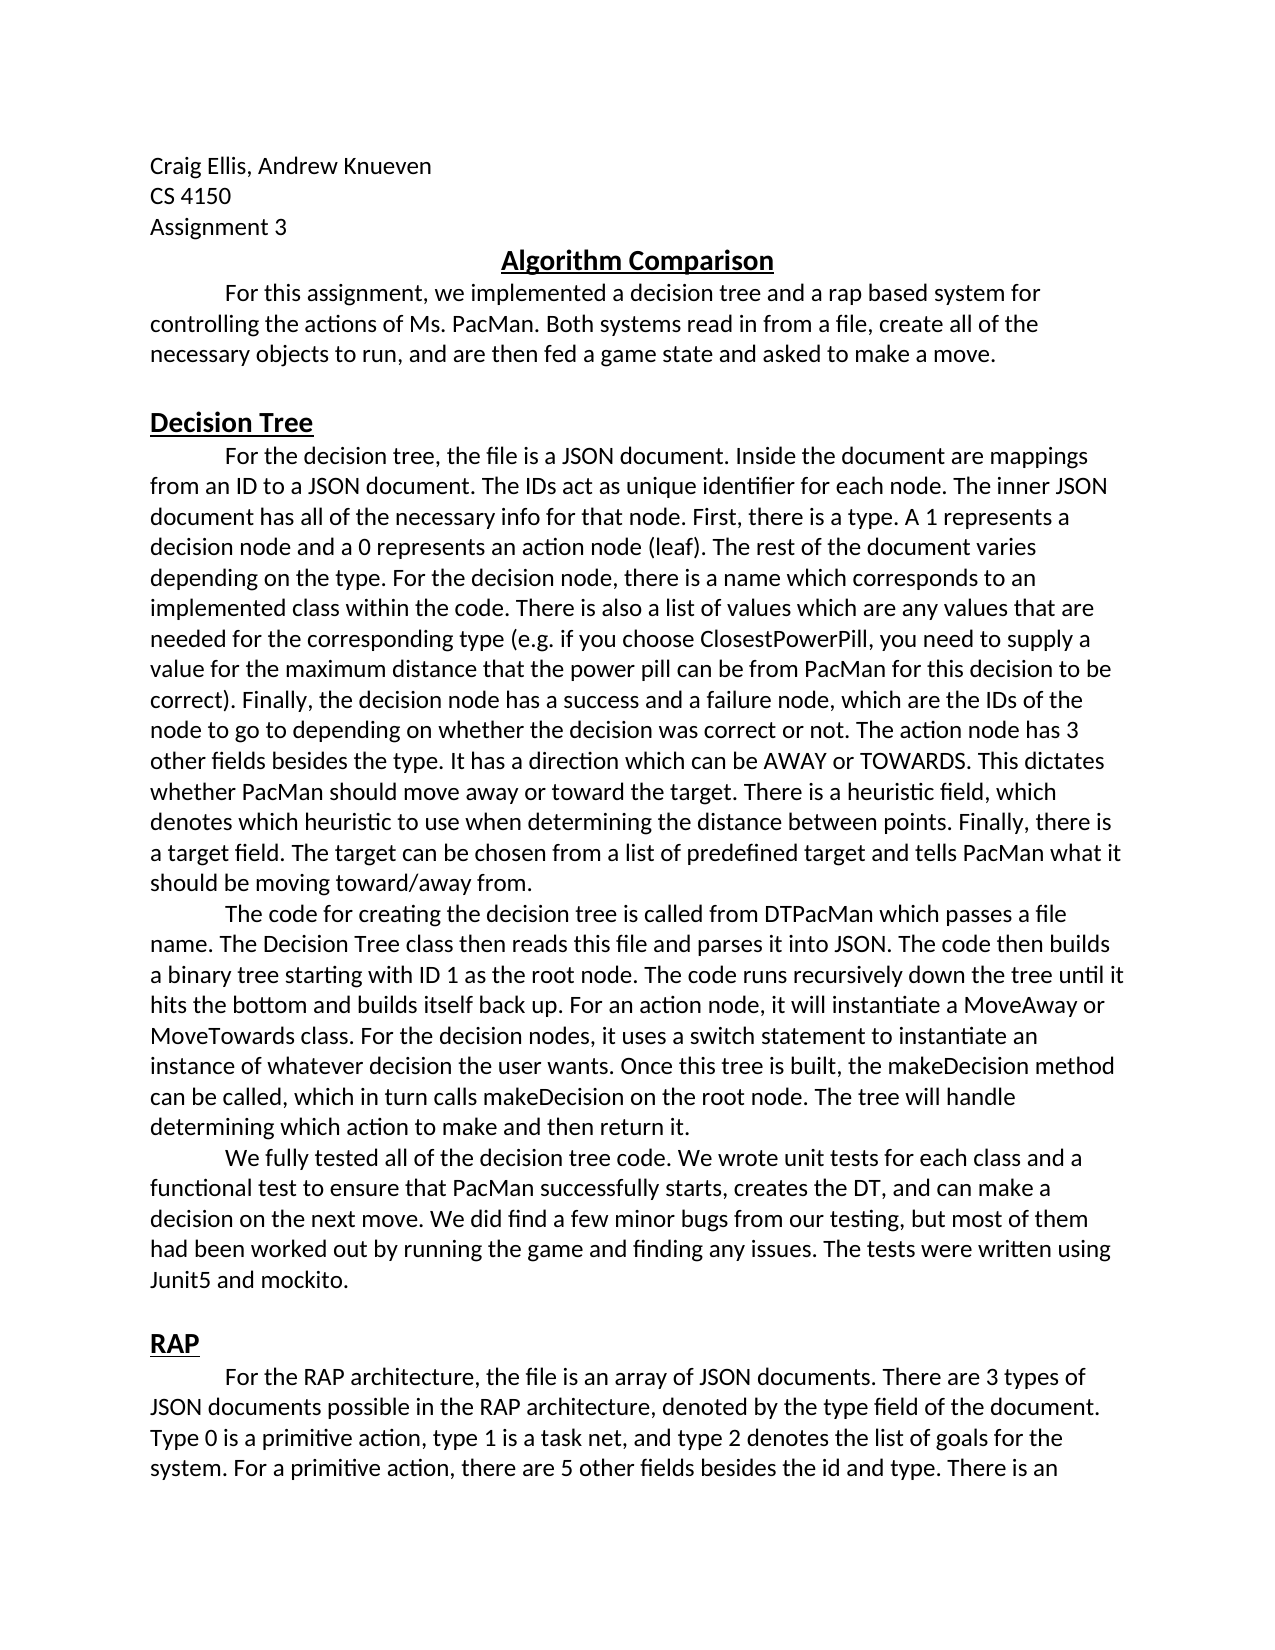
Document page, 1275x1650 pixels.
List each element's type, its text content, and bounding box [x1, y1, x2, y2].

text The code for creating the decision tree is called from DTPacMan which passes a file name. The Decision Tree class then reads this file and parses it into JSON. The code then builds a binary tree starting with ID 1 as the root node. The code runs recursively down the tree until it hits the bottom and builds itself back up. For an action node, it will instantiate a MoveAway or MoveTowards class. For the decision nodes, it uses a switch statement to instantiate an instance of whatever decision the user wants. Once this tree is built, the makeDecision method can be called, which in turn calls makeDecision on the root node. The tree will handle determining which action to make and then return it. [150, 898, 1125, 1142]
text For this assignment, we implemented a decision tree and a rap based system for controlling the actions of Ms. PacMan. Both systems read in from a file, create all of the necessary objects to run, and are then fed a game state and asked to make a move. [150, 277, 1125, 369]
text Craig Ellis, Andrew Knueven [150, 150, 1125, 181]
text Algorithm Comparison [150, 242, 1125, 277]
text RAP [150, 1325, 1125, 1361]
text For the decision tree, the file is a JSON document. Inside the document are mappings from an ID to a JSON document. The IDs act as unique identifier for each node. The inner JSON document has all of the necessary info for that node. First, there is a type. A 1 represents a decision node and a 0 represents an action node (leaf). The rest of the document varies depending on the type. For the decision node, there is a name which corresponds to an implemented class within the code. There is also a list of values which are any values that are needed for the corresponding type (e.g. if you choose ClosestPowerPill, you need to supply a value for the maximum distance that the power pill can be from PacMan for this decision to be correct). Finally, the decision node has a success and a failure node, which are the IDs of the node to go to depending on whether the decision was correct or not. The action node has 3 other fields besides the type. It has a direction which can be AWAY or TOWARDS. This dictates whether PacMan should move away or toward the target. There is a heuristic field, which denotes which heuristic to use when determining the distance between points. Finally, there is a target field. The target can be chosen from a list of predefined target and tells PacMan what it should be moving toward/away from. [150, 440, 1125, 898]
text We fully tested all of the decision tree code. We wrote unit tests for each class and a functional test to ensure that PacMan successfully starts, creates the DT, and can make a decision on the next move. We did find a few minor bugs from our testing, but most of them had been worked out by running the game and finding any issues. The tests were written using Junit5 and mockito. [150, 1142, 1125, 1294]
text Decision Tree [150, 404, 1125, 440]
text Assignment 3 [150, 211, 1125, 242]
text CS 4150 [150, 181, 1125, 211]
